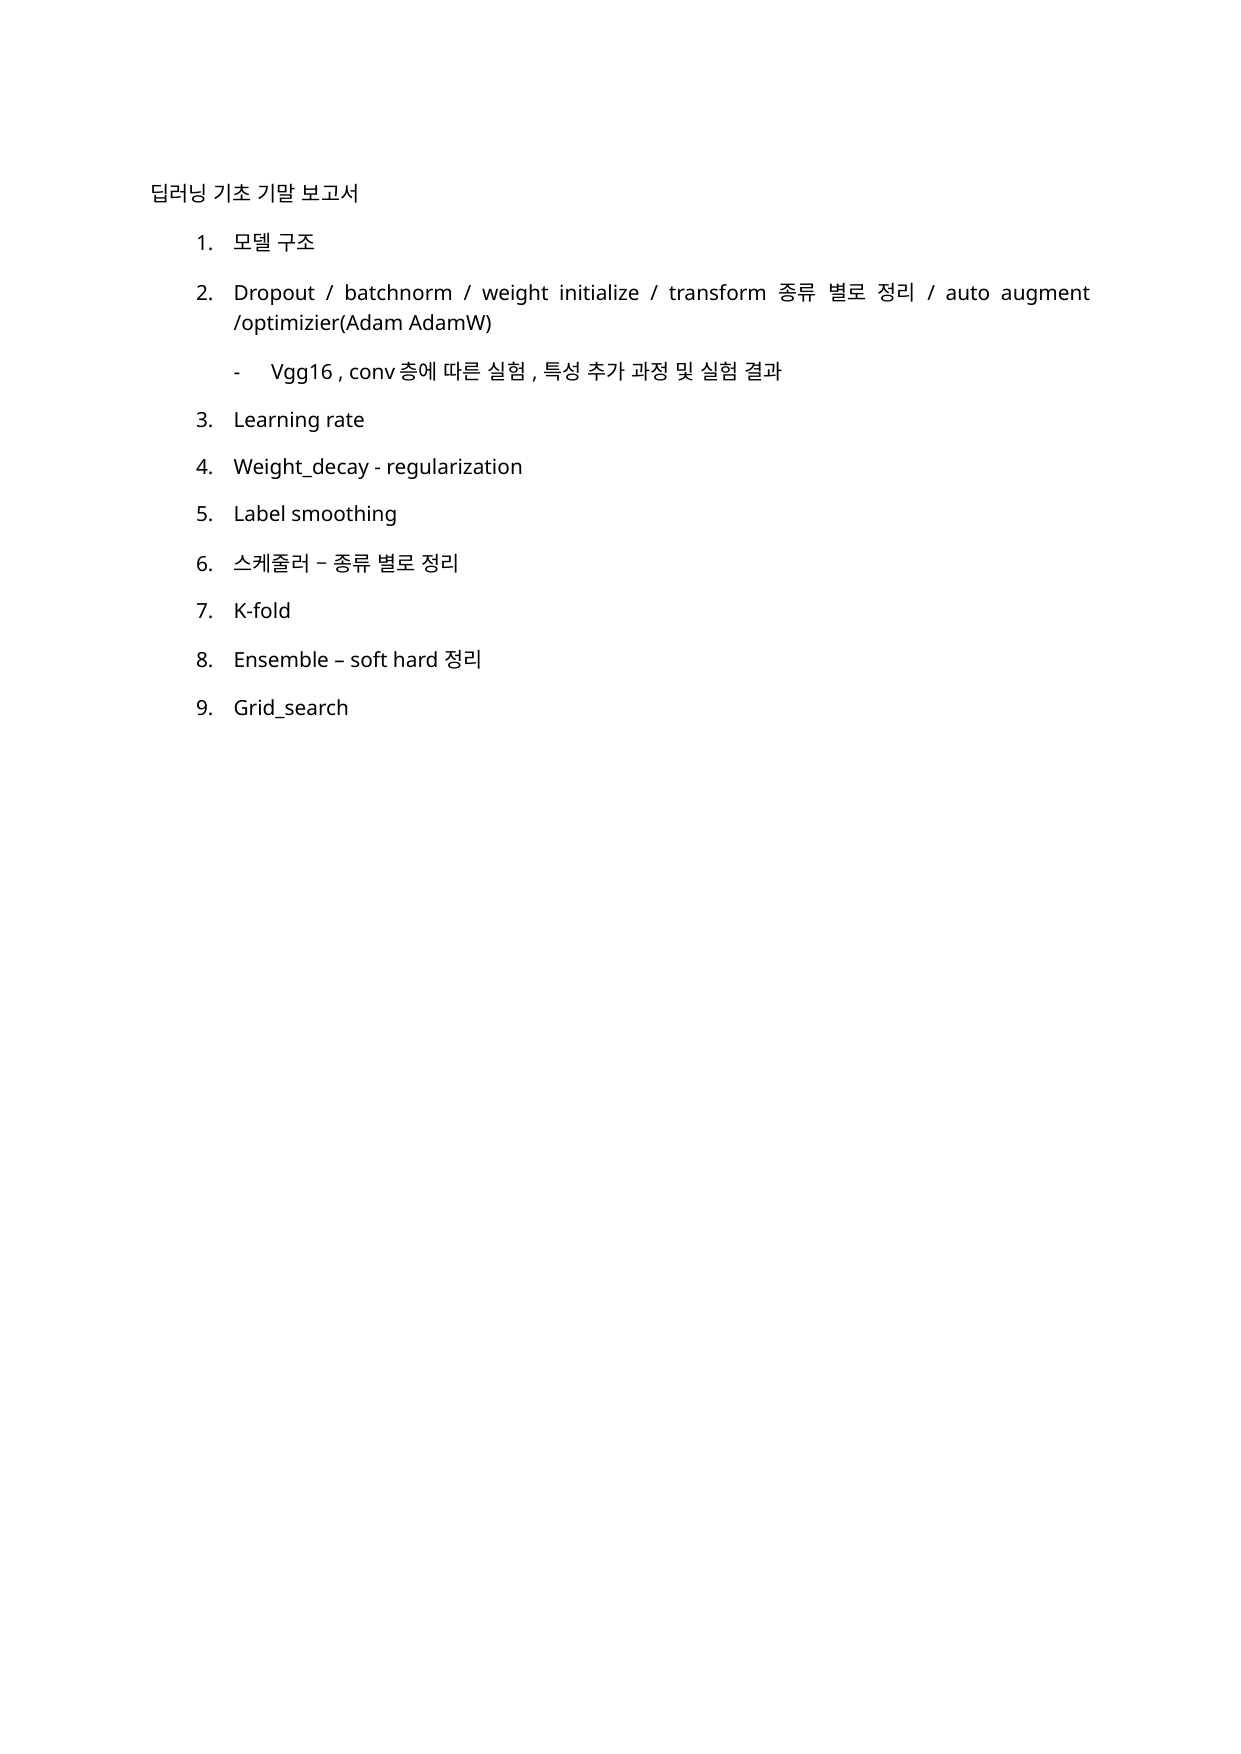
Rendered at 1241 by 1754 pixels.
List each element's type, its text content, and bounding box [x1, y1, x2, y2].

text 딥러닝 기초 기말 보고서 [150, 177, 1090, 207]
list 모델 구조 [196, 226, 1090, 257]
list Weight_decay - regularization [196, 452, 1090, 481]
list Label smoothing [196, 499, 1090, 528]
list Dropout / batchnorm / weight initialize / transform 종류 별로 정리 / auto augment /optimizier(Adam AdamW) [196, 276, 1090, 337]
list Ensemble – soft hard 정리 [196, 643, 1090, 674]
list Vgg16 , conv층에 따른 실험 , 특성 추가 과정 및 실험 결과 [233, 356, 1090, 386]
list Grid_search [196, 693, 1090, 721]
list 스케줄러 – 종류 별로 정리 [196, 547, 1090, 577]
list Learning rate [196, 405, 1090, 433]
list K-fold [196, 596, 1090, 625]
